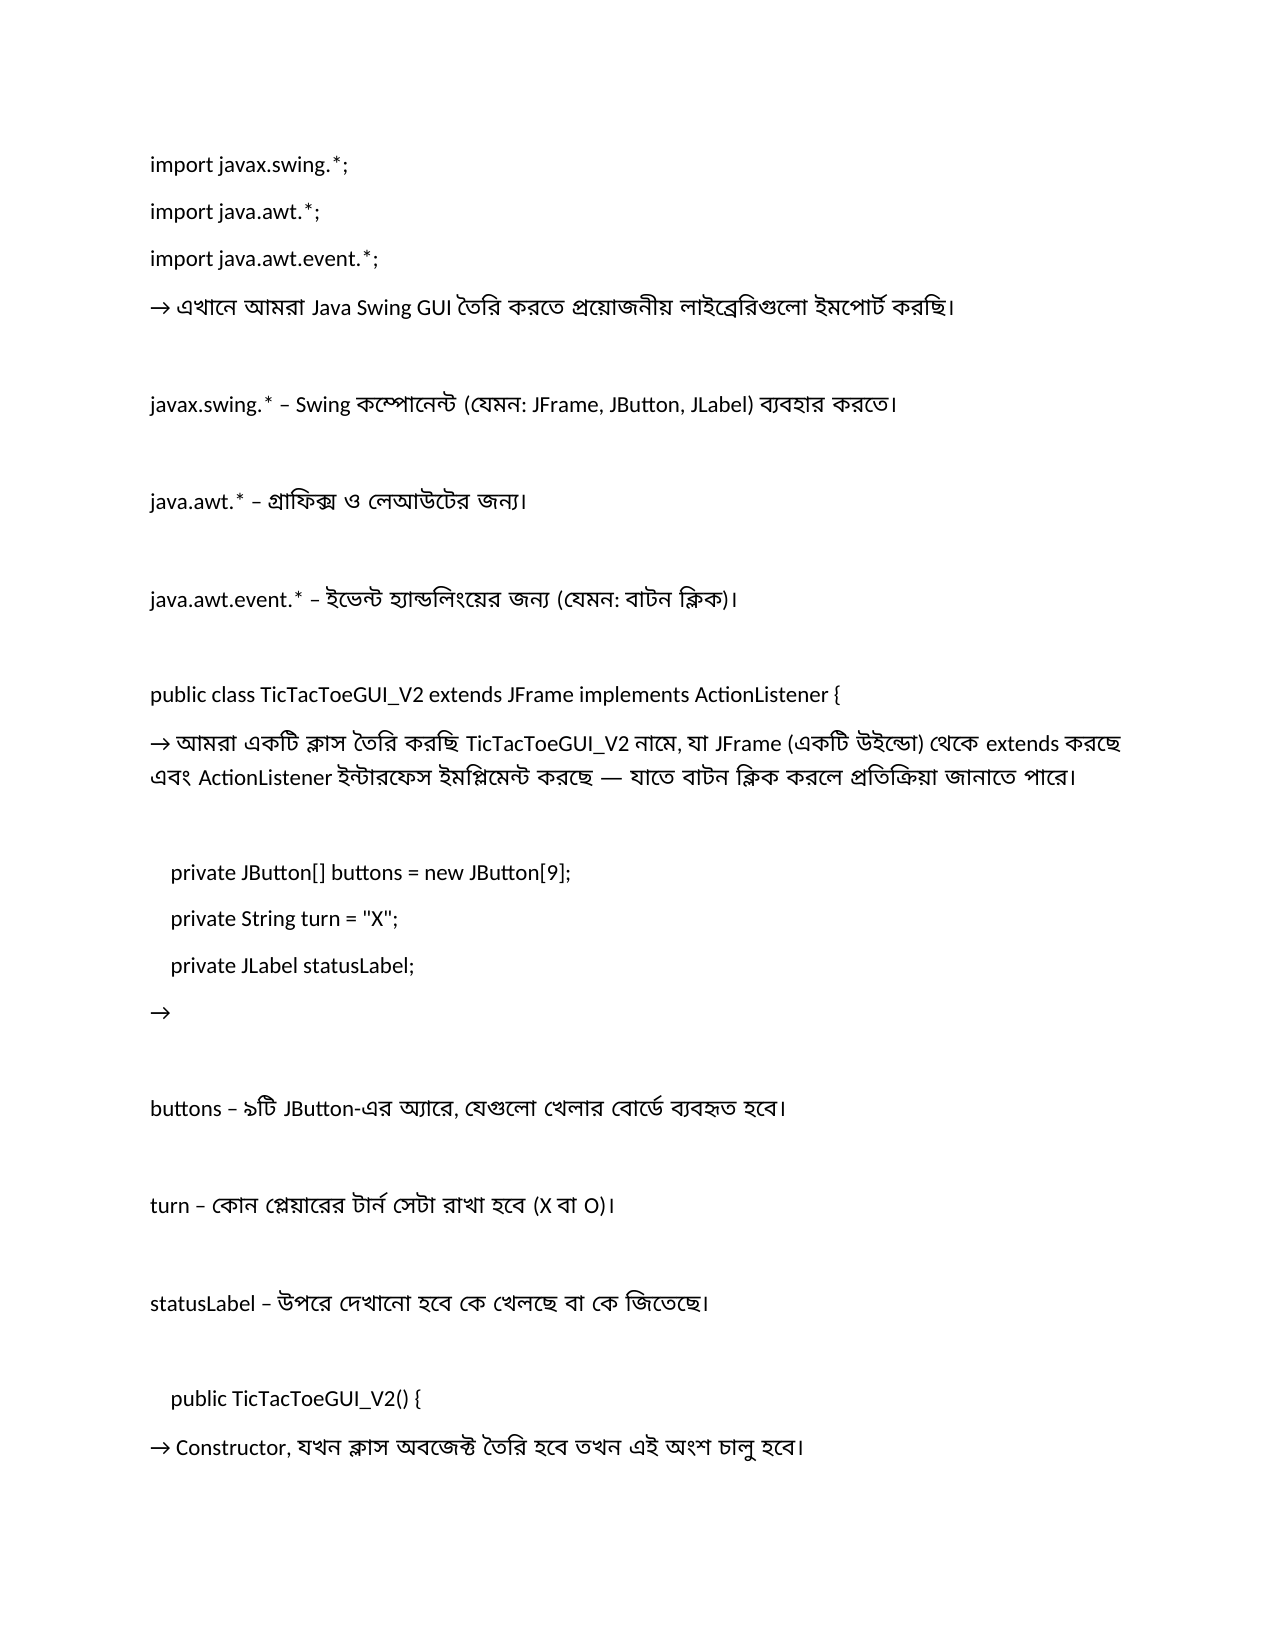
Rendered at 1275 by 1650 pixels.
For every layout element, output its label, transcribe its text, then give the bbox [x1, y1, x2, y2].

text private JButton[] buttons = new JButton[9]; [150, 858, 1125, 886]
text java.awt.event.* – ইভেন্ট হ্যান্ডলিংয়ের জন্য (যেমন: বাটন ক্লিক)। [150, 582, 1125, 614]
text → এখানে আমরা Java Swing GUI তৈরি করতে প্রয়োজনীয় লাইব্রেরিগুলো ইমপোর্ট করছি। [150, 291, 1125, 322]
text statusLabel – উপরে দেখানো হবে কে খেলছে বা কে জিতেছে। [150, 1287, 1125, 1318]
text import java.awt.event.*; [150, 244, 1125, 272]
text import javax.swing.*; [150, 150, 1125, 178]
text private String turn = "X"; [150, 904, 1125, 933]
text public TicTacToeGUI_V2() { [150, 1384, 1125, 1412]
text private JLabel statusLabel; [150, 951, 1125, 979]
text turn – কোন প্লেয়ারের টার্ন সেটা রাখা হবে (X বা O)। [150, 1189, 1125, 1221]
text javax.swing.* – Swing কম্পোনেন্ট (যেমন: JFrame, JButton, JLabel) ব্যবহার করতে। [150, 388, 1125, 419]
text buttons – ৯টি JButton-এর অ্যারে, যেগুলো খেলার বোর্ডে ব্যবহৃত হবে। [150, 1092, 1125, 1123]
text public class TicTacToeGUI_V2 extends JFrame implements ActionListener { [150, 680, 1125, 708]
text java.awt.* – গ্রাফিক্স ও লেআউটের জন্য। [150, 485, 1125, 516]
text → আমরা একটি ক্লাস তৈরি করছি TicTacToeGUI_V2 নামে, যা JFrame (একটি উইন্ডো) থেকে extends করছে এবং ActionListener ইন্টারফেস ইমপ্লিমেন্ট করছে — যাতে বাটন ক্লিক করলে প্রতিক্রিয়া জানাতে পারে। [150, 727, 1125, 792]
text import java.awt.*; [150, 197, 1125, 225]
text → Constructor, যখন ক্লাস অবজেক্ট তৈরি হবে তখন এই অংশ চালু হবে। [150, 1431, 1125, 1462]
text → [150, 998, 1125, 1026]
